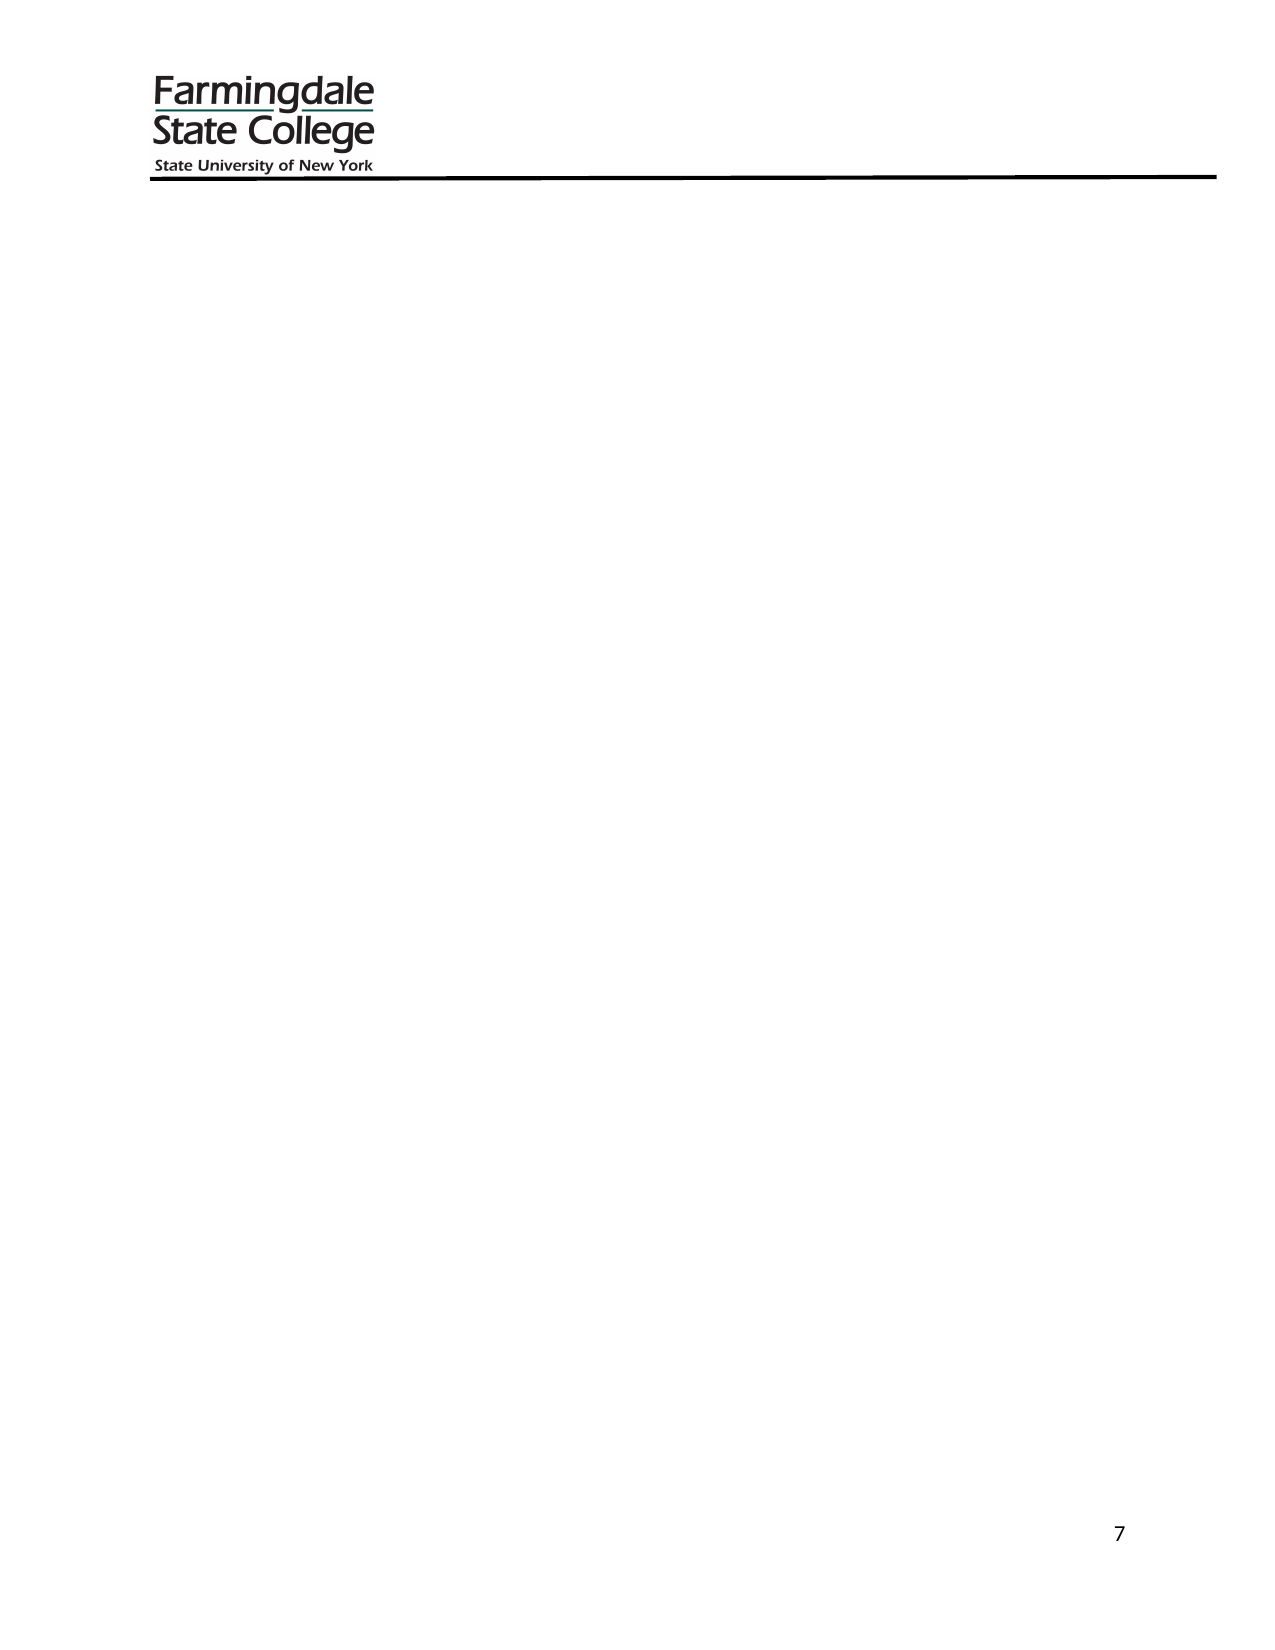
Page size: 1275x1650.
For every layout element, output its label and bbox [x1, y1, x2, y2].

picture [150, 75, 377, 176]
